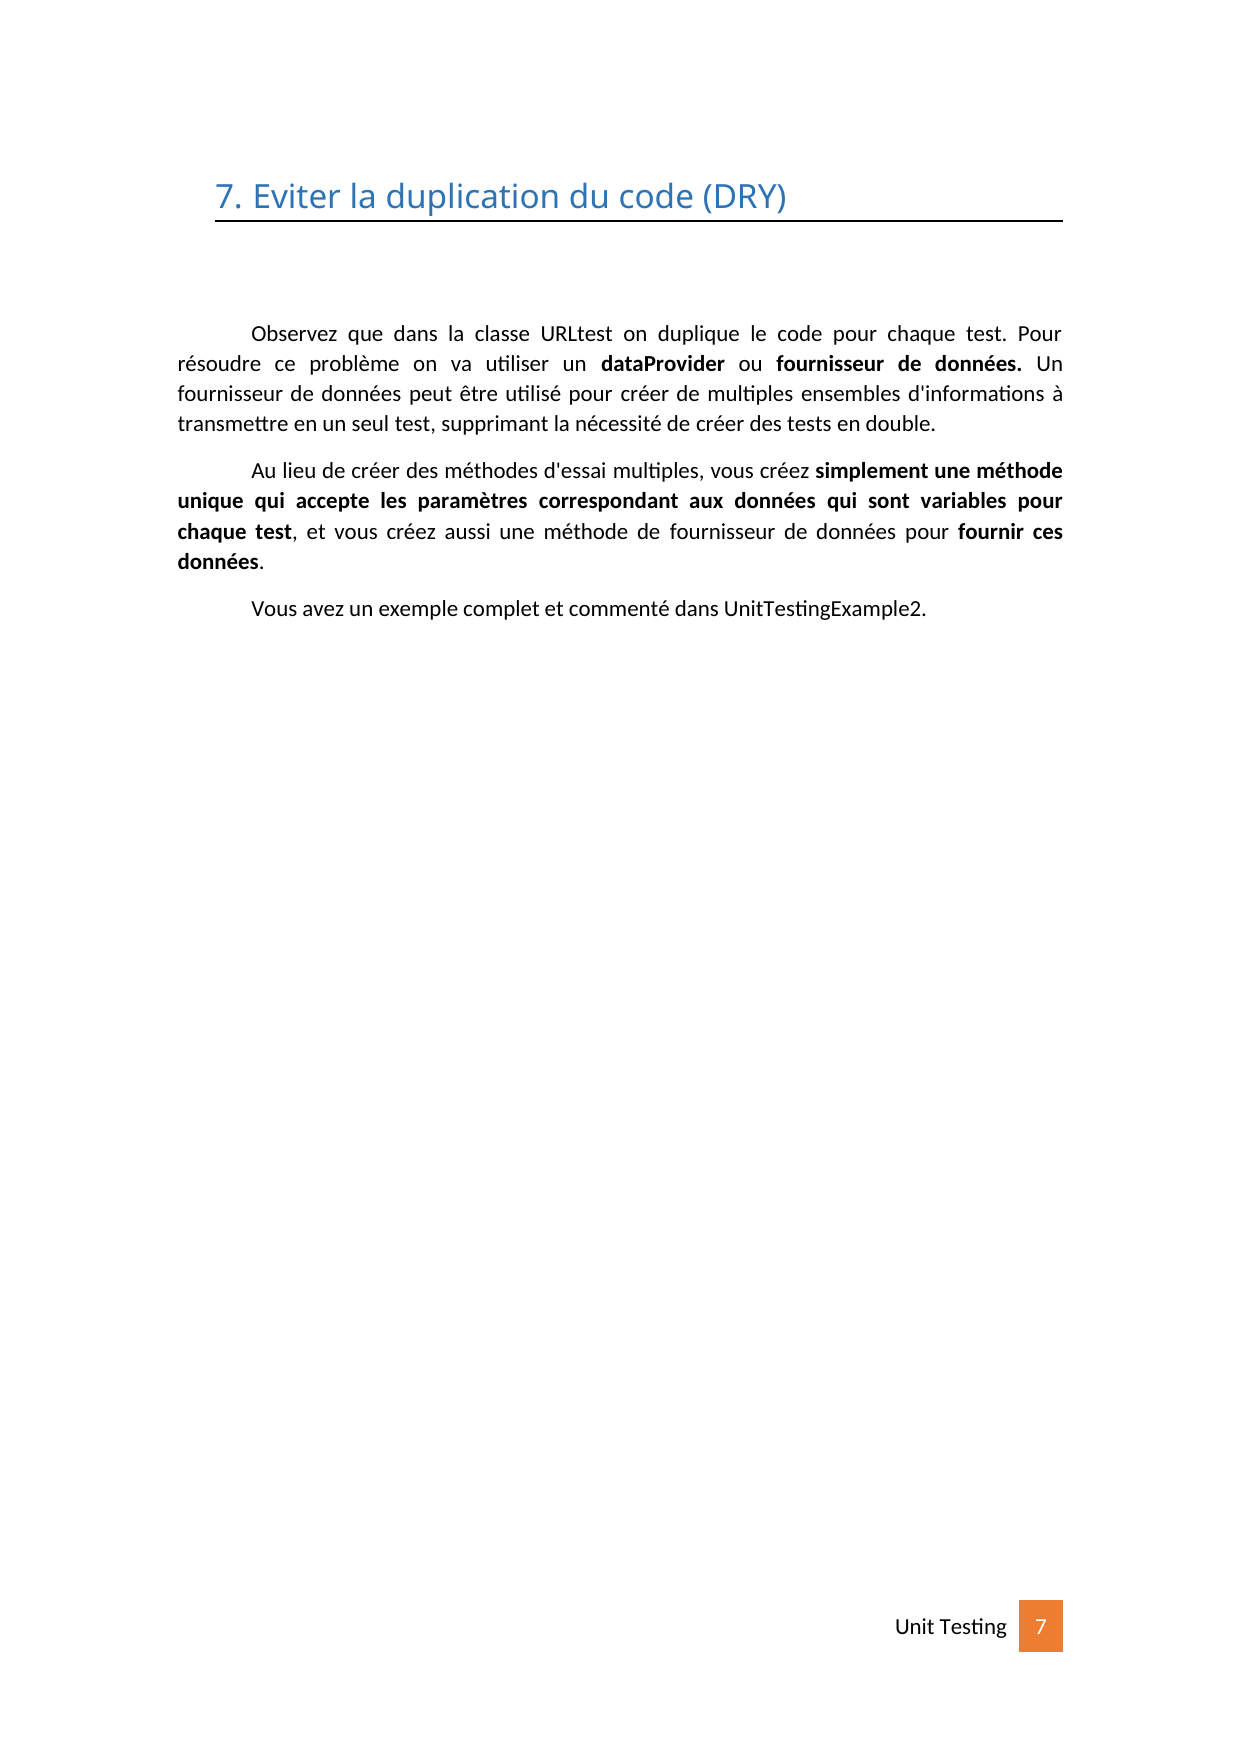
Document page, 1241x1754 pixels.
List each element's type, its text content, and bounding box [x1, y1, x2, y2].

text Vous avez un exemple complet et commenté dans UnitTestingExample2. [177, 594, 1063, 622]
text Au lieu de créer des méthodes d'essai multiples, vous créez simplement une méthode unique qui accepte les paramètres correspondant aux données qui sont variables pour chaque test, et vous créez aussi une méthode de fournisseur de données pour fournir ces données. [177, 456, 1063, 575]
subtitle Eviter la duplication du code (DRY) [215, 173, 1063, 220]
text Observez que dans la classe URLtest on duplique le code pour chaque test. Pour résoudre ce problème on va utiliser un dataProvider ou fournisseur de données. Un fournisseur de données peut être utilisé pour créer de multiples ensembles d'informations à transmettre en un seul test, supprimant la nécessité de créer des tests en double. [177, 319, 1063, 438]
